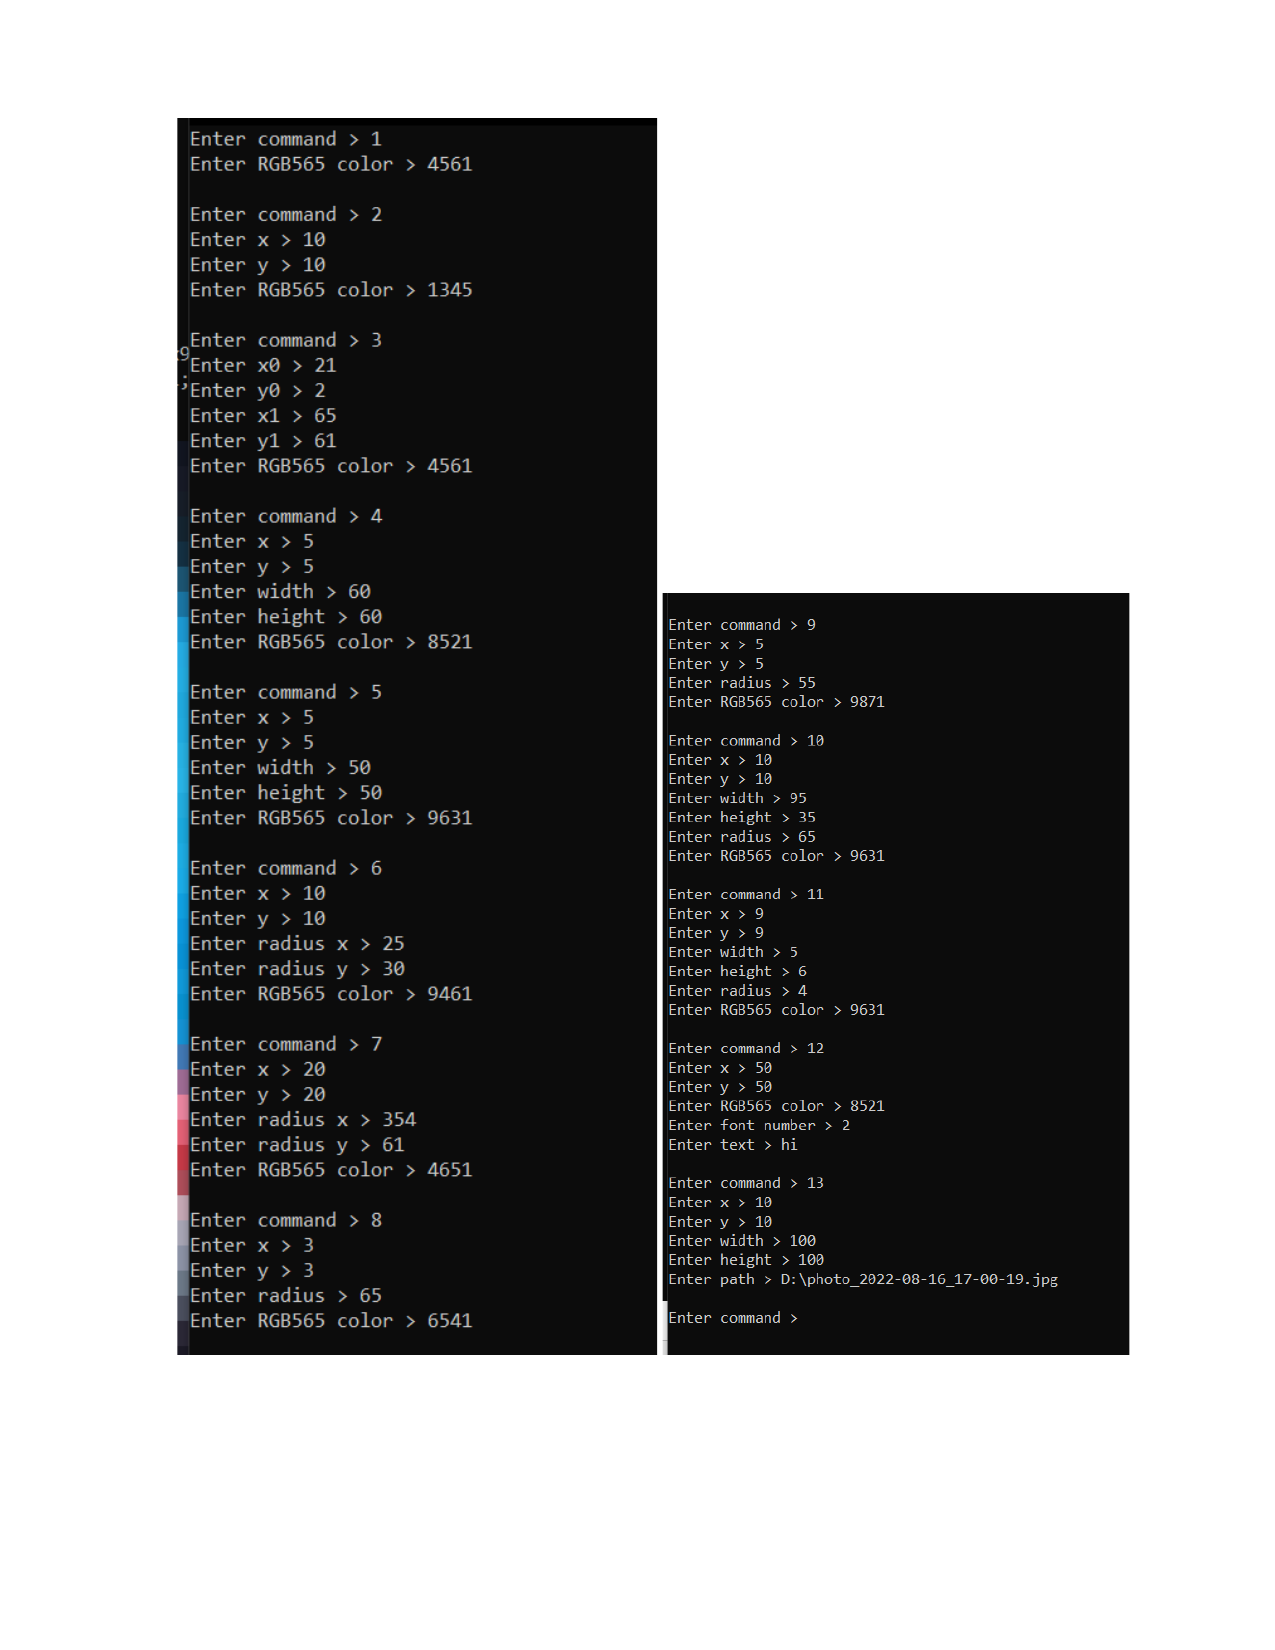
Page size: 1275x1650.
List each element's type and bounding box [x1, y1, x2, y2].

picture [177, 118, 658, 1355]
picture [662, 593, 1130, 1355]
